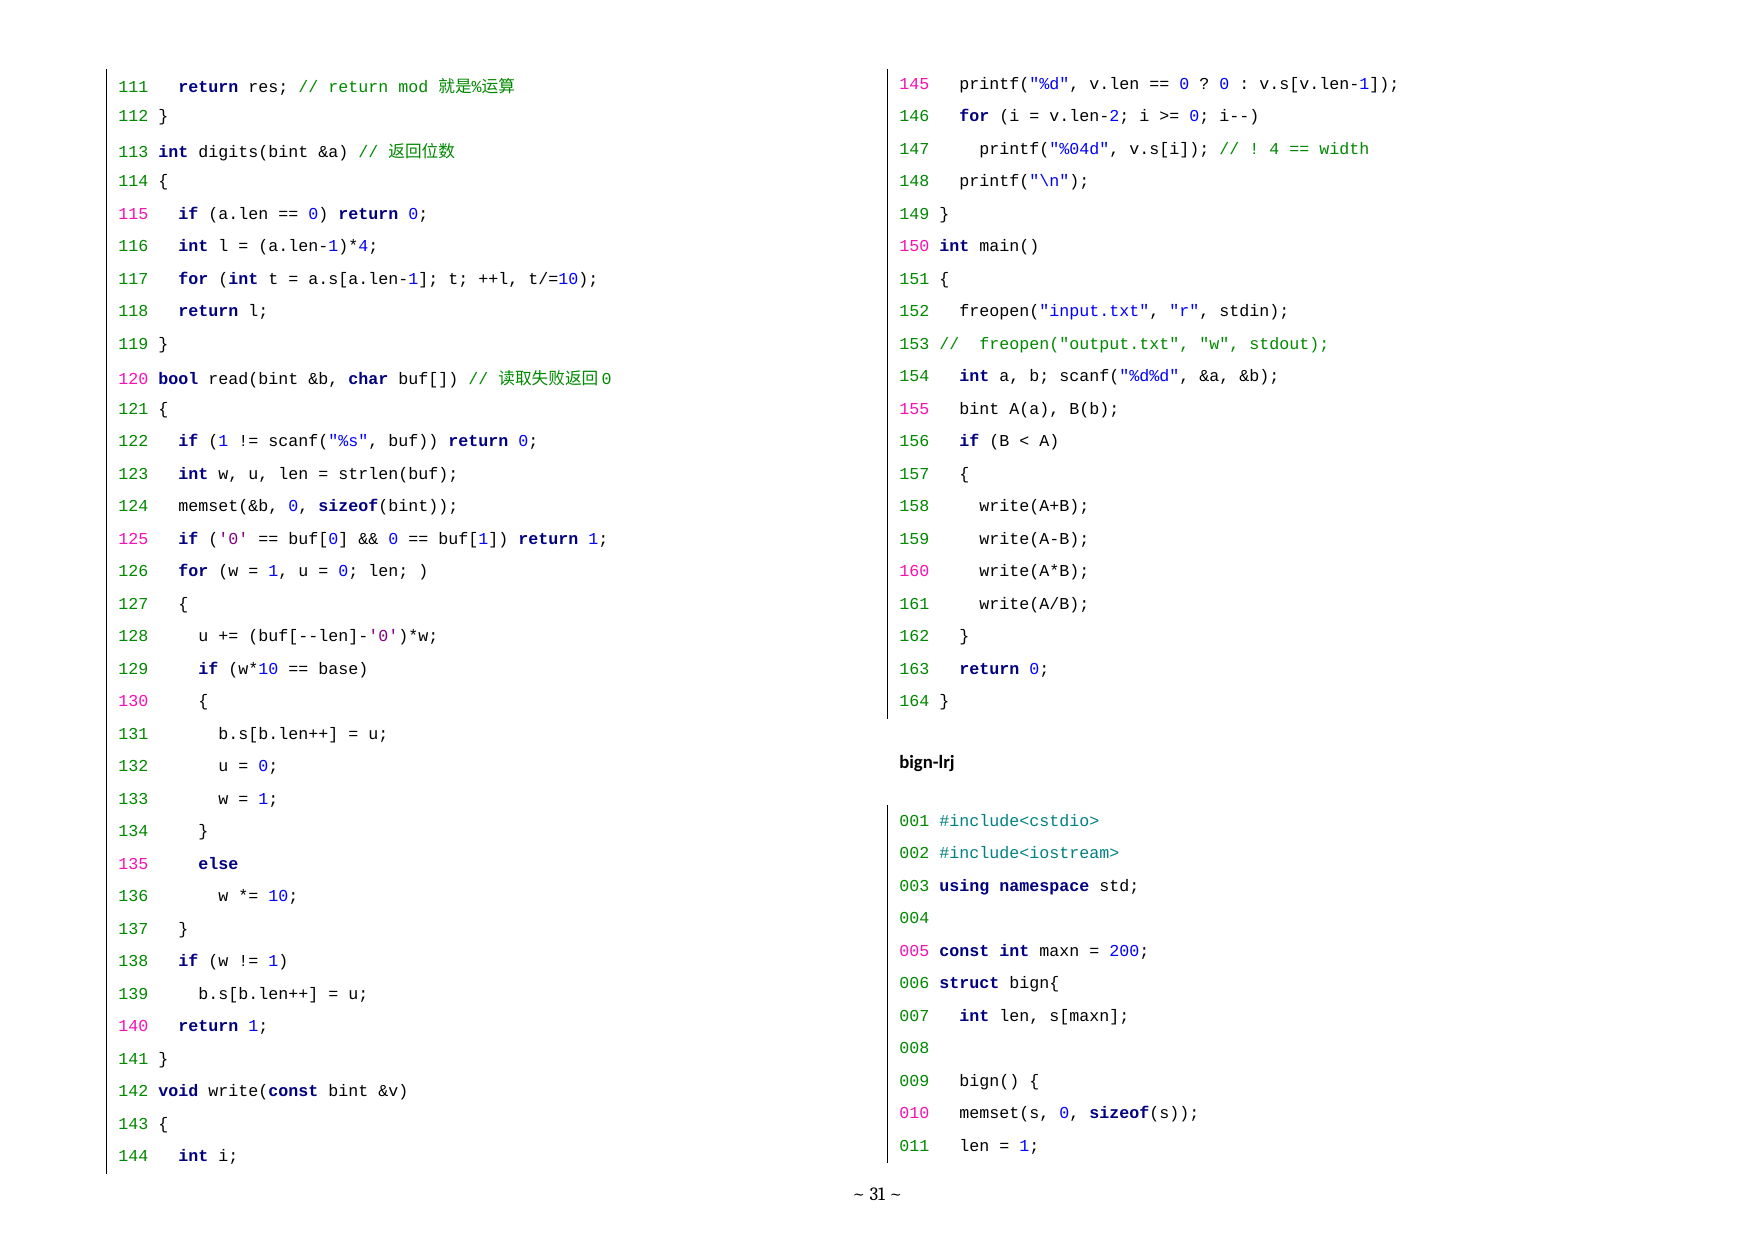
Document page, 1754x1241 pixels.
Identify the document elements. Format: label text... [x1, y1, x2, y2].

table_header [107, 69, 866, 1174]
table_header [888, 805, 1647, 1163]
subtitle bign-lrj [899, 746, 1636, 778]
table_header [888, 69, 1647, 719]
